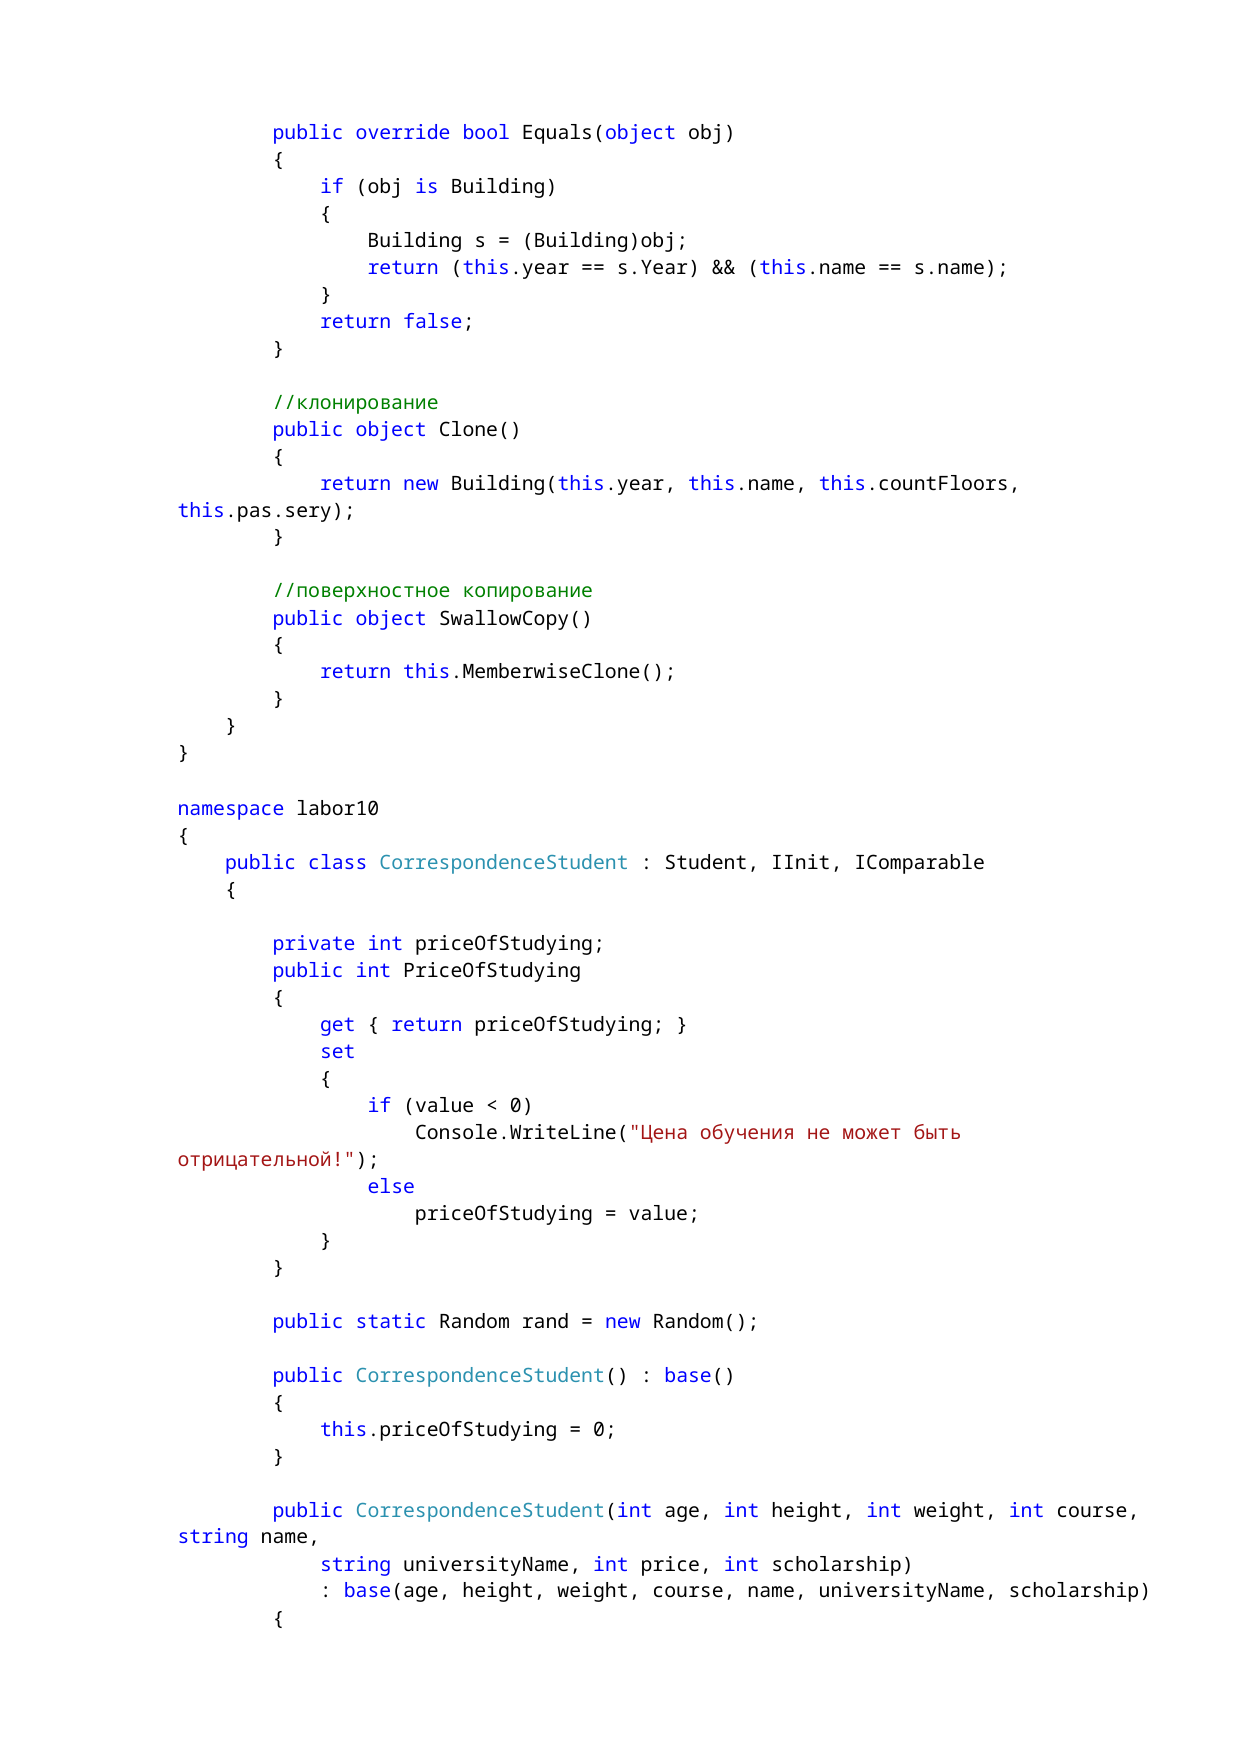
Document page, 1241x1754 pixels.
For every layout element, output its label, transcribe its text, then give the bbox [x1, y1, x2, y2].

text } [177, 1442, 1152, 1469]
text if (value < 0) [177, 1091, 1152, 1118]
text priceOfStudying = value; [177, 1199, 1152, 1226]
text public object SwallowCopy() [177, 604, 1152, 631]
text { [177, 1604, 1152, 1631]
text } [177, 334, 1152, 361]
text //клонирование [177, 388, 1152, 415]
text } [177, 523, 1152, 550]
text } [177, 1226, 1152, 1253]
text if (obj is Building) [177, 172, 1152, 199]
text return (this.year == s.Year) && (this.name == s.name); [177, 253, 1152, 280]
text return false; [177, 307, 1152, 334]
text Console.WriteLine("Цена обучения не может быть отрицательной!"); [177, 1118, 1152, 1172]
text : base(age, height, weight, course, name, universityName, scholarship) [177, 1577, 1152, 1604]
text { [177, 1388, 1152, 1415]
text set [177, 1037, 1152, 1064]
text string universityName, int price, int scholarship) [177, 1550, 1152, 1577]
text { [177, 631, 1152, 658]
text public class CorrespondenceStudent : Student, IInit, IComparable [177, 848, 1152, 875]
text get { return priceOfStudying; } [177, 1010, 1152, 1037]
text return this.MemberwiseClone(); [177, 658, 1152, 685]
text { [177, 821, 1152, 848]
text public static Random rand = new Random(); [177, 1307, 1152, 1334]
text } [177, 1253, 1152, 1280]
text return new Building(this.year, this.name, this.countFloors, this.pas.sery); [177, 469, 1152, 523]
text public override bool Equals(object obj) [177, 118, 1152, 145]
text { [177, 199, 1152, 226]
text { [177, 1064, 1152, 1091]
text public object Clone() [177, 415, 1152, 442]
text this.priceOfStudying = 0; [177, 1415, 1152, 1442]
text } [177, 280, 1152, 307]
text //поверхностное копирование [177, 577, 1152, 604]
text namespace labor10 [177, 794, 1152, 821]
text private int priceOfStudying; [177, 929, 1152, 956]
text } [177, 712, 1152, 739]
text } [177, 685, 1152, 712]
text { [177, 442, 1152, 469]
text } [177, 739, 1152, 766]
text else [177, 1172, 1152, 1199]
text Building s = (Building)obj; [177, 226, 1152, 253]
text { [177, 875, 1152, 902]
text public int PriceOfStudying [177, 956, 1152, 983]
text { [177, 983, 1152, 1010]
text { [177, 145, 1152, 172]
text public CorrespondenceStudent(int age, int height, int weight, int course, string name, [177, 1496, 1152, 1550]
text public CorrespondenceStudent() : base() [177, 1361, 1152, 1388]
